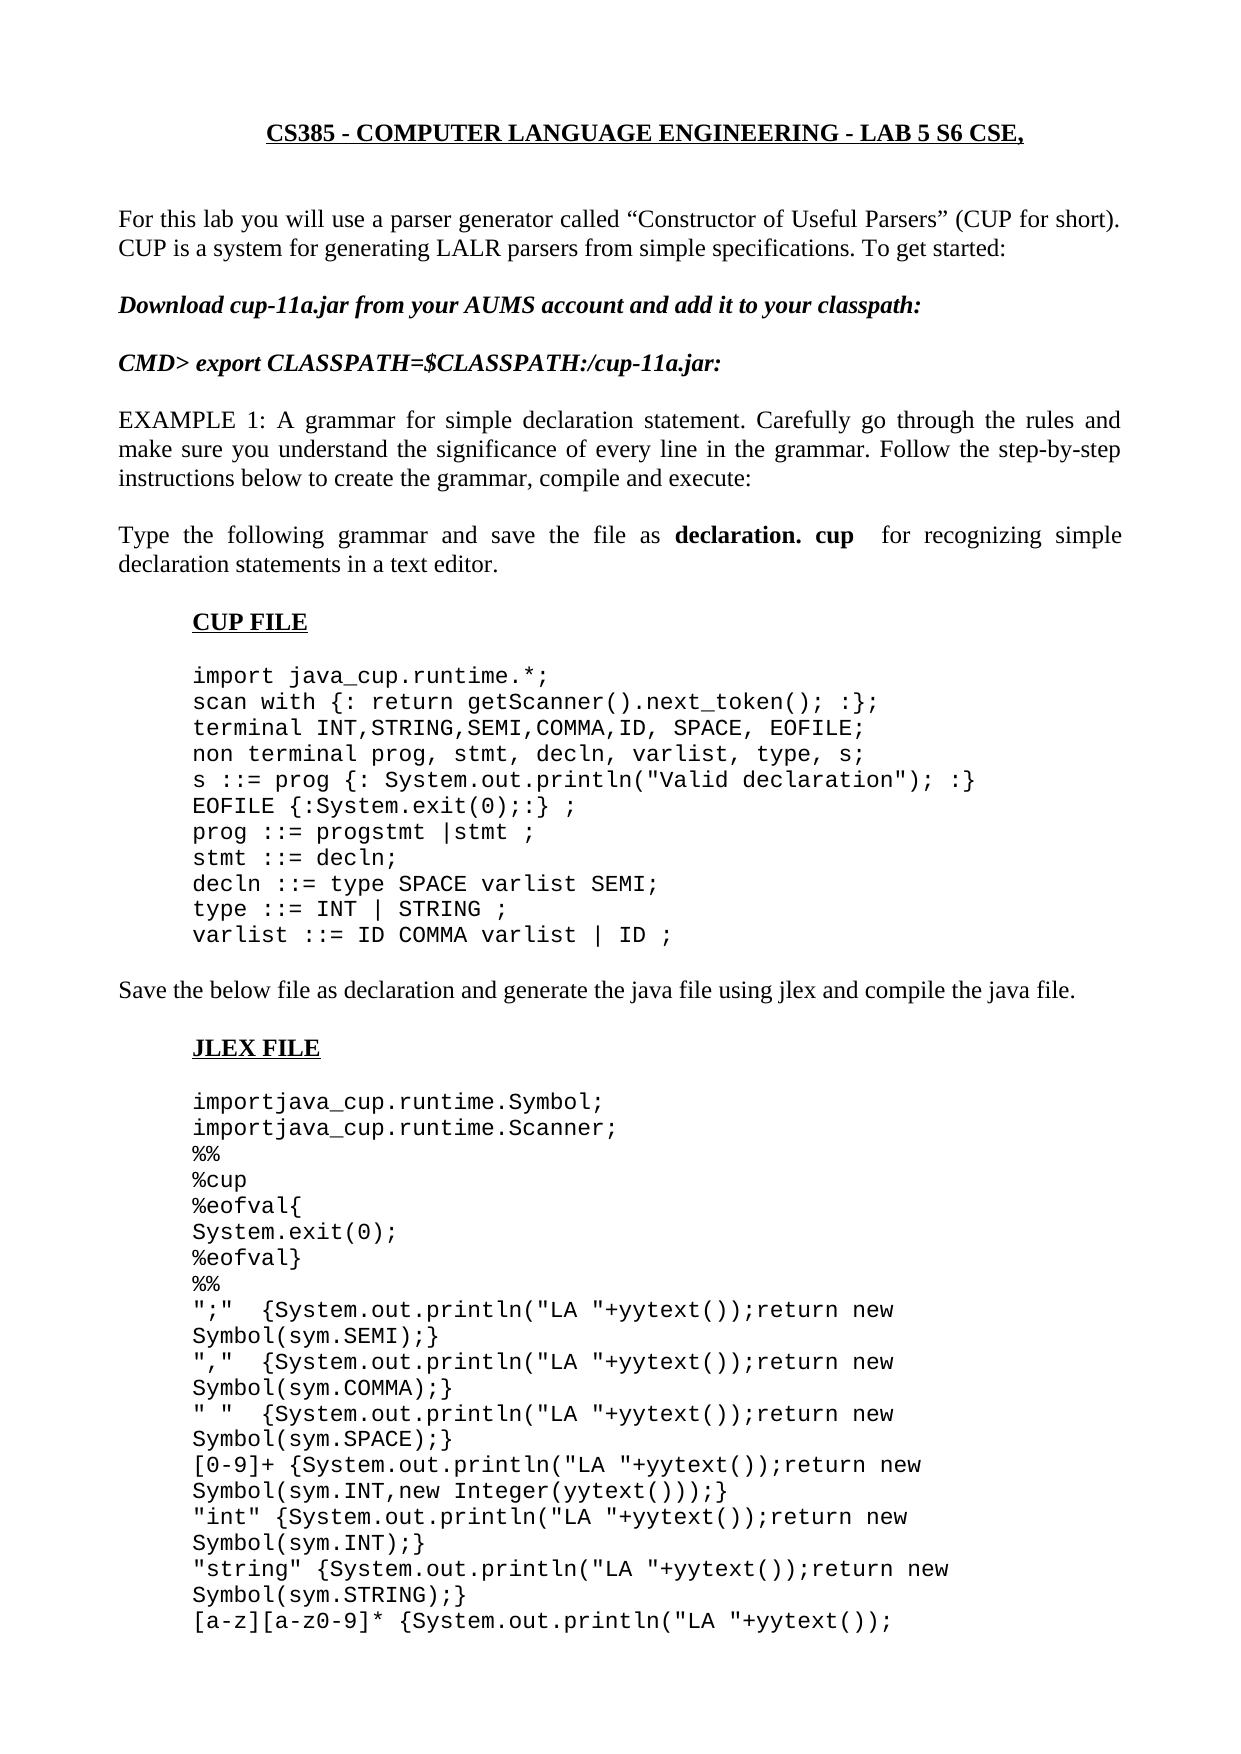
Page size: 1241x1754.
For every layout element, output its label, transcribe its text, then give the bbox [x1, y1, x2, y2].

text CUP FILE [118, 607, 1122, 636]
text EXAMPLE 1: A grammar for simple declaration statement. Carefully go through the rules and make sure you understand the significance of every line in the grammar. Follow the step-by-step instructions below to create the grammar, compile and execute: [118, 406, 1122, 492]
text System.exit(0); [192, 1220, 1122, 1246]
text For this lab you will use a parser generator called “Constructor of Useful Parsers” (CUP for short). CUP is a system for generating LALR parsers from simple specifications. To get started: [118, 204, 1122, 262]
text importjava_cup.runtime.Scanner; [192, 1117, 1122, 1142]
text stmt ::= decln; [118, 846, 1122, 872]
text varlist ::= ID COMMA varlist | ID ; [118, 924, 1122, 950]
text Type the following grammar and save the file as declaration. cup for recognizing simple declaration statements in a text editor. [118, 521, 1122, 578]
text ";" {System.out.println("LA "+yytext());return new Symbol(sym.SEMI);} [192, 1298, 1122, 1350]
text "string" {System.out.println("LA "+yytext());return new Symbol(sym.STRING);} [192, 1557, 1122, 1609]
text non terminal prog, stmt, decln, varlist, type, s; [118, 742, 1122, 768]
text decln ::= type SPACE varlist SEMI; [118, 872, 1122, 898]
text Save the below file as declaration and generate the java file using jlex and compile the java file. [118, 976, 1122, 1004]
text %% [192, 1142, 1122, 1168]
text [a-z][a-z0-9]* {System.out.println("LA "+yytext()); [192, 1609, 1122, 1635]
text prog ::= progstmt |stmt ; [118, 820, 1122, 846]
text JLEX FILE [118, 1033, 1122, 1062]
text " " {System.out.println("LA "+yytext());return new Symbol(sym.SPACE);} [192, 1402, 1122, 1454]
text terminal INT,STRING,SEMI,COMMA,ID, SPACE, EOFILE; [118, 716, 1122, 742]
text %eofval{ [192, 1194, 1122, 1220]
text EOFILE {:System.exit(0);:} ; [192, 794, 1122, 820]
text %eofval} [192, 1246, 1122, 1272]
text import java_cup.runtime.*; [118, 664, 1122, 690]
text [0-9]+ {System.out.println("LA "+yytext());return new Symbol(sym.INT,new Integer(yytext()));} [192, 1454, 1122, 1506]
text type ::= INT | STRING ; [118, 898, 1122, 924]
text "int" {System.out.println("LA "+yytext());return new Symbol(sym.INT);} [192, 1506, 1122, 1557]
text s ::= prog {: System.out.println("Valid declaration"); :} [118, 768, 1122, 794]
text "," {System.out.println("LA "+yytext());return new Symbol(sym.COMMA);} [192, 1350, 1122, 1402]
text Download cup-11a.jar from your AUMS account and add it to your classpath: [118, 291, 1122, 319]
text CS385 - COMPUTER LANGUAGE ENGINEERING - LAB 5 S6 CSE, [118, 118, 1122, 147]
text %% [192, 1272, 1122, 1298]
text CMD> export CLASSPATH=$CLASSPATH:/cup-11a.jar: [118, 348, 1122, 377]
text %cup [192, 1168, 1122, 1194]
text importjava_cup.runtime.Symbol; [192, 1091, 1122, 1117]
text scan with {: return getScanner().next_token(); :}; [118, 690, 1122, 716]
